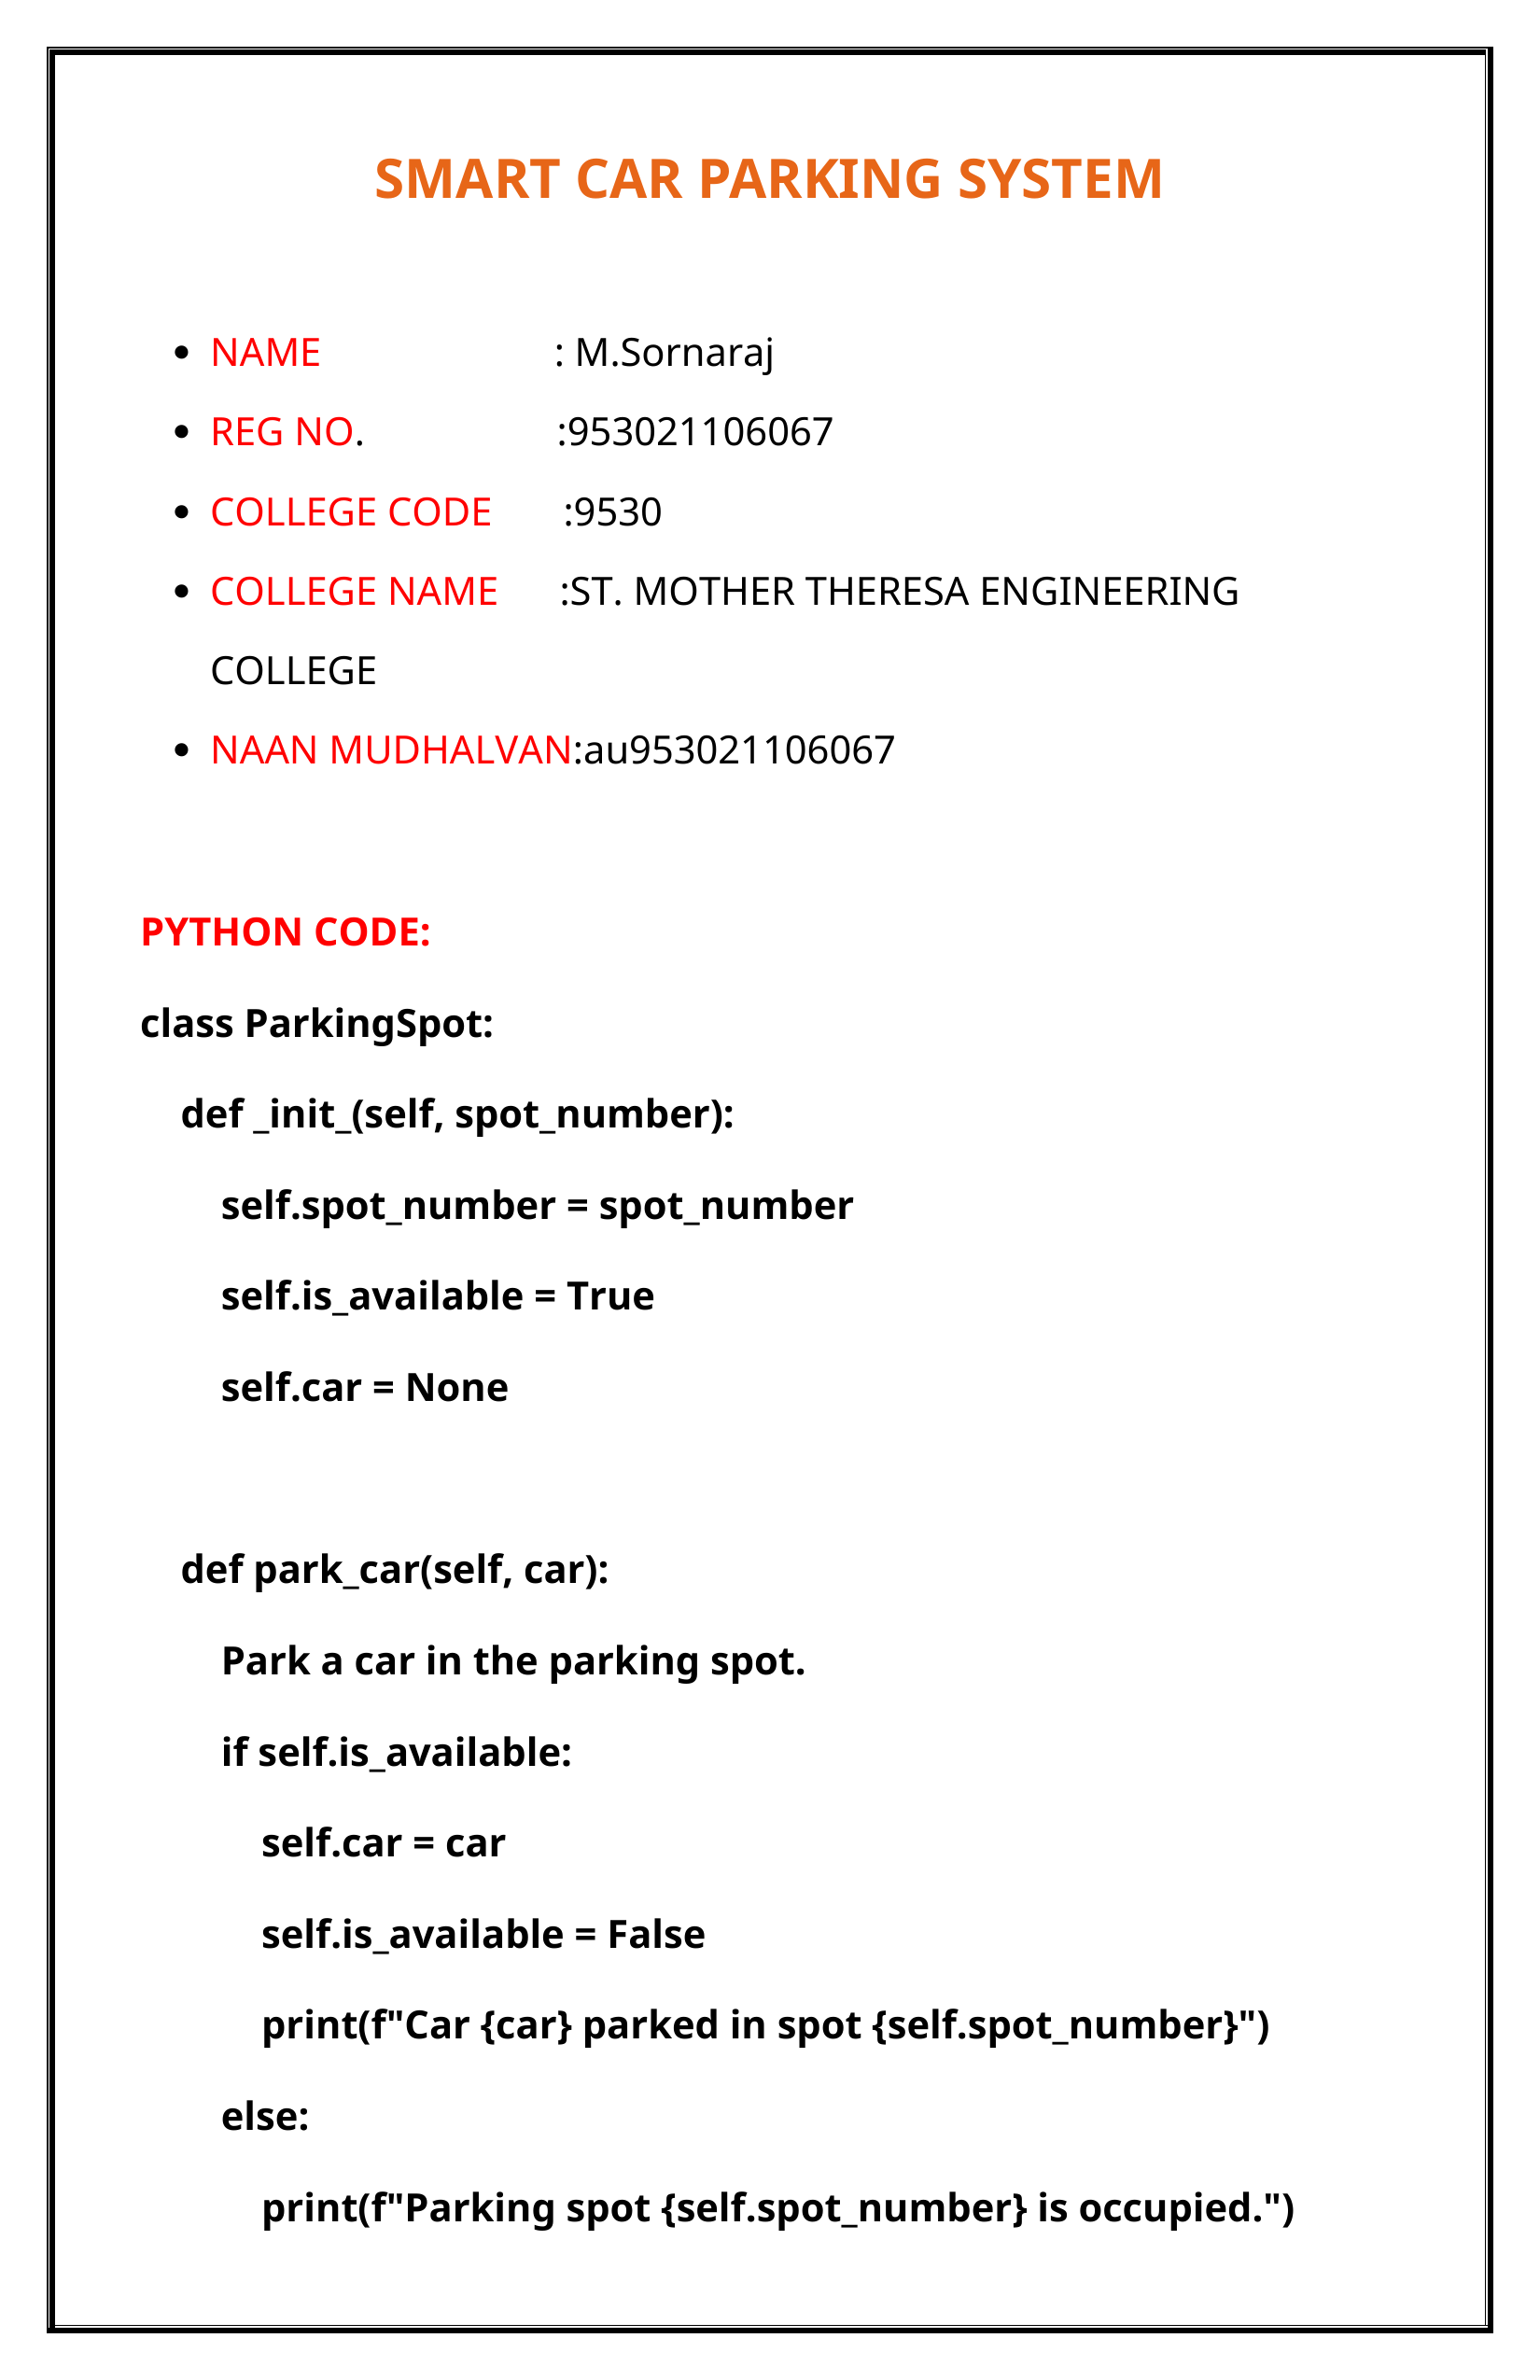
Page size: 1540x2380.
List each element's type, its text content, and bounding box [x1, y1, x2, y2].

text Park a car in the parking spot. [140, 1633, 1400, 1687]
text self.is_available = True [140, 1268, 1400, 1322]
text print(f"Car {car} parked in spot {self.spot_number}") [140, 1997, 1400, 2051]
list NAME : M.Sornaraj [175, 325, 1400, 378]
text def park_car(self, car): [140, 1542, 1400, 1595]
list REG NO. :953021106067 [175, 404, 1400, 457]
text print(f"Parking spot {self.spot_number} is occupied.") [140, 2179, 1400, 2233]
list COLLEGE CODE :9530 [175, 483, 1400, 537]
text if self.is_available: [140, 1724, 1400, 1777]
text self.spot_number = spot_number [140, 1178, 1400, 1230]
text PYTHON CODE: [140, 904, 1400, 958]
text self.car = None [140, 1360, 1400, 1413]
list COLLEGE NAME :ST. MOTHER THERESA ENGINEERING COLLEGE [175, 563, 1400, 695]
text self.is_available = False [140, 1907, 1400, 1959]
text else: [140, 2089, 1400, 2141]
text def _init_(self, spot_number): [140, 1086, 1400, 1140]
list NAAN MUDHALVAN:au953021106067 [175, 722, 1400, 776]
title SMART CAR PARKING SYSTEM [140, 140, 1400, 214]
text self.car = car [140, 1815, 1400, 1869]
text class ParkingSpot: [140, 996, 1400, 1048]
